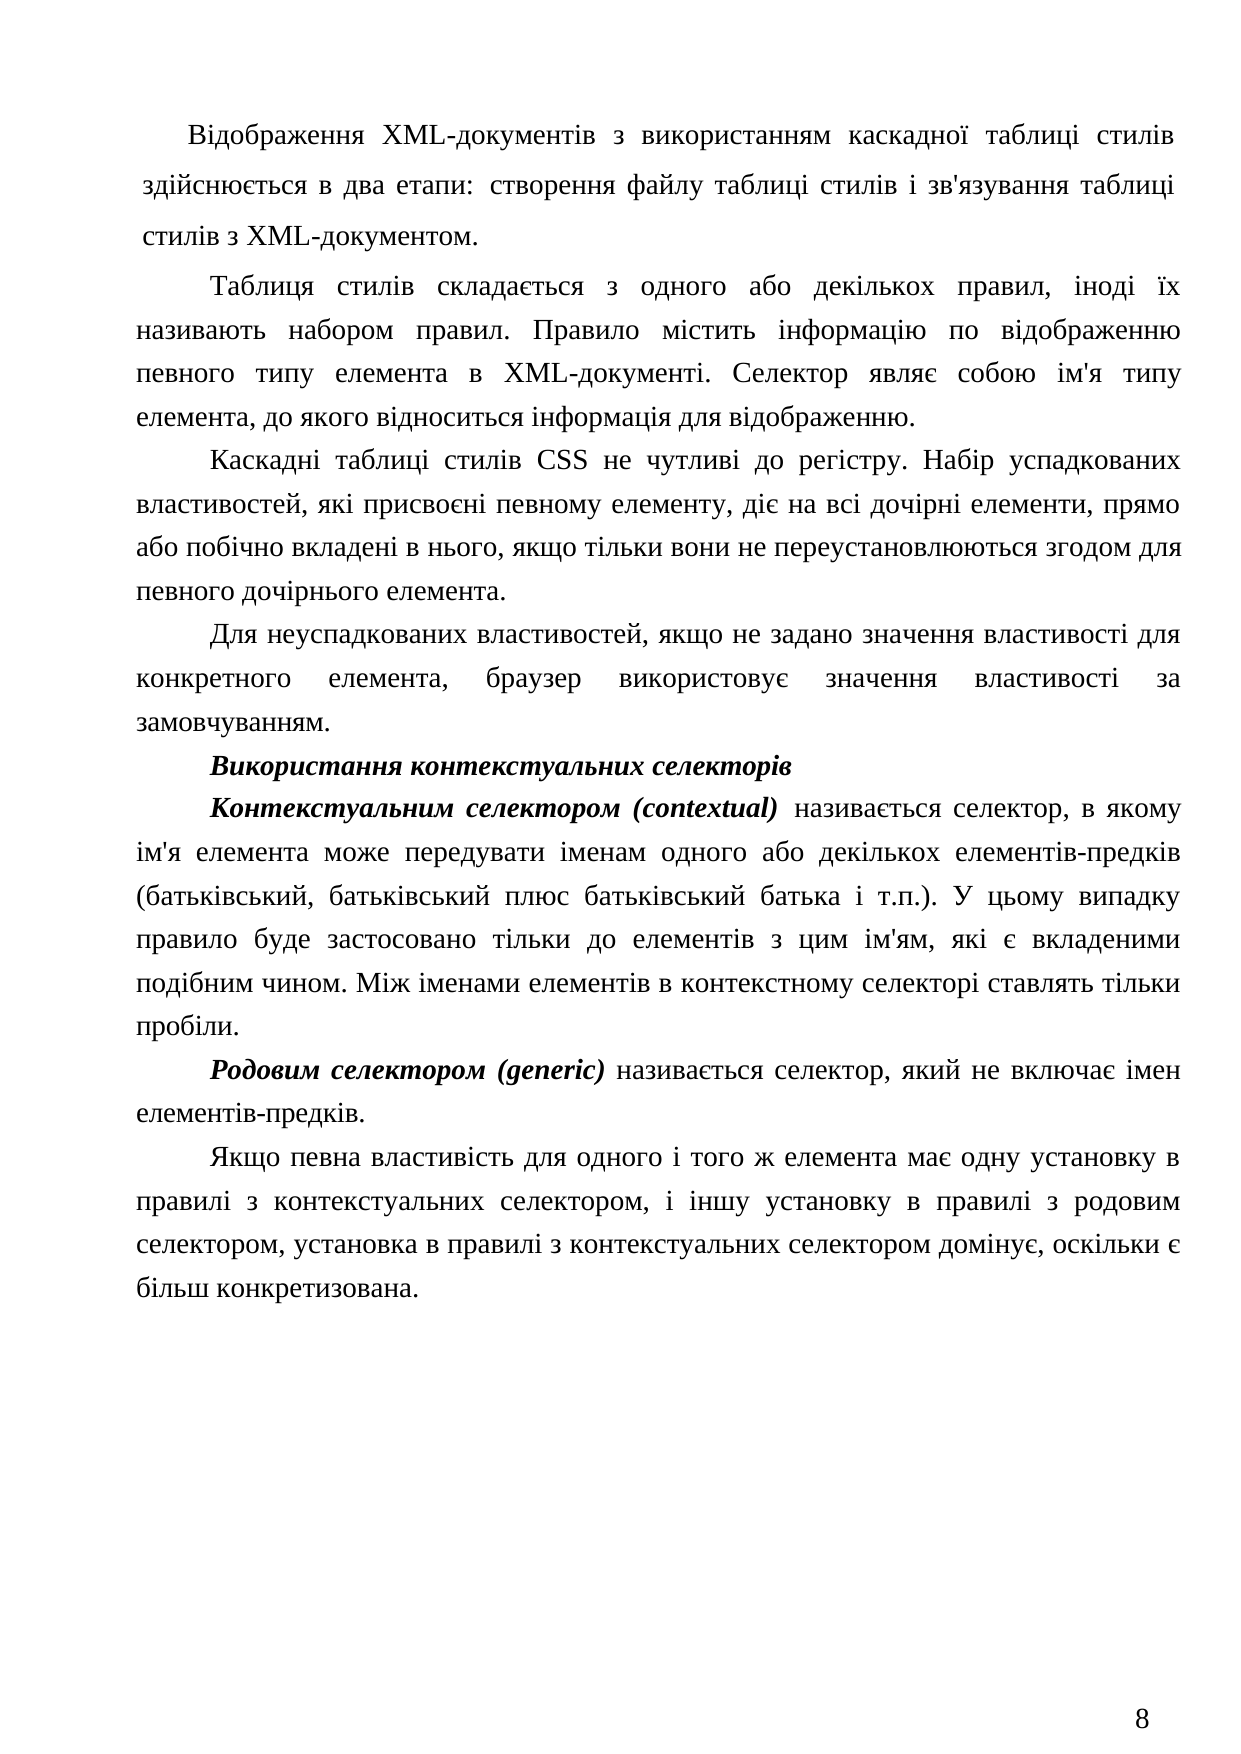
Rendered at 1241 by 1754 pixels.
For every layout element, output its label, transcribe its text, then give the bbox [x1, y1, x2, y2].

text Таблиця стилів складається з одного або декількох правил, іноді їх називають набором правил. Правило містить інформацію по відображенню певного типу елемента в XML-документі. Селектор являє собою ім'я типу елемента, до якого відноситься інформація для відображенню. [136, 268, 1182, 432]
text Для неуспадкованих властивостей, якщо не задано значення властивості для конкретного елемента, браузер використовує значення властивості за замовчуванням. [136, 617, 1182, 737]
text Каскадні таблиці стилів CSS не чутливі до регістру. Набір успадкованих властивостей, які присвоєні певному елементу, діє на всі дочірні елементи, прямо або побічно вкладені в нього, якщо тільки вони не переустановлюються згодом для певного дочірнього елемента. [136, 442, 1182, 607]
text Якщо певна властивість для одного і того ж елемента має одну установку в правилі з контекстуальних селектором, і іншу установку в правилі з родовим селектором, установка в правилі з контекстуальних селектором домінує, оскільки є більш конкретизована. [136, 1139, 1182, 1303]
text Родовим селектором (generic) називається селектор, який не включає імен елементів-предків. [136, 1052, 1181, 1129]
text Контекстуальним селектором (contextual) називається селектор, в якому ім'я елемента може передувати іменам одного або декількох елементів-предків (батьківський, батьківський плюс батьківський батька і т.п.). У цьому випадку правило буде застосовано тільки до елементів з цим ім'ям, які є вкладеними подібним чином. Між іменами елементів в контекстному селекторі ставлять тільки пробіли. [136, 791, 1182, 1042]
text Відображення XML-документів з використанням каскадної таблиці стилів здійснюється в два етапи: створення файлу таблиці стилів і зв'язування таблиці стилів з XML-документом. [142, 117, 1175, 251]
subtitle Використання контекстуальних селекторів [209, 748, 1223, 781]
